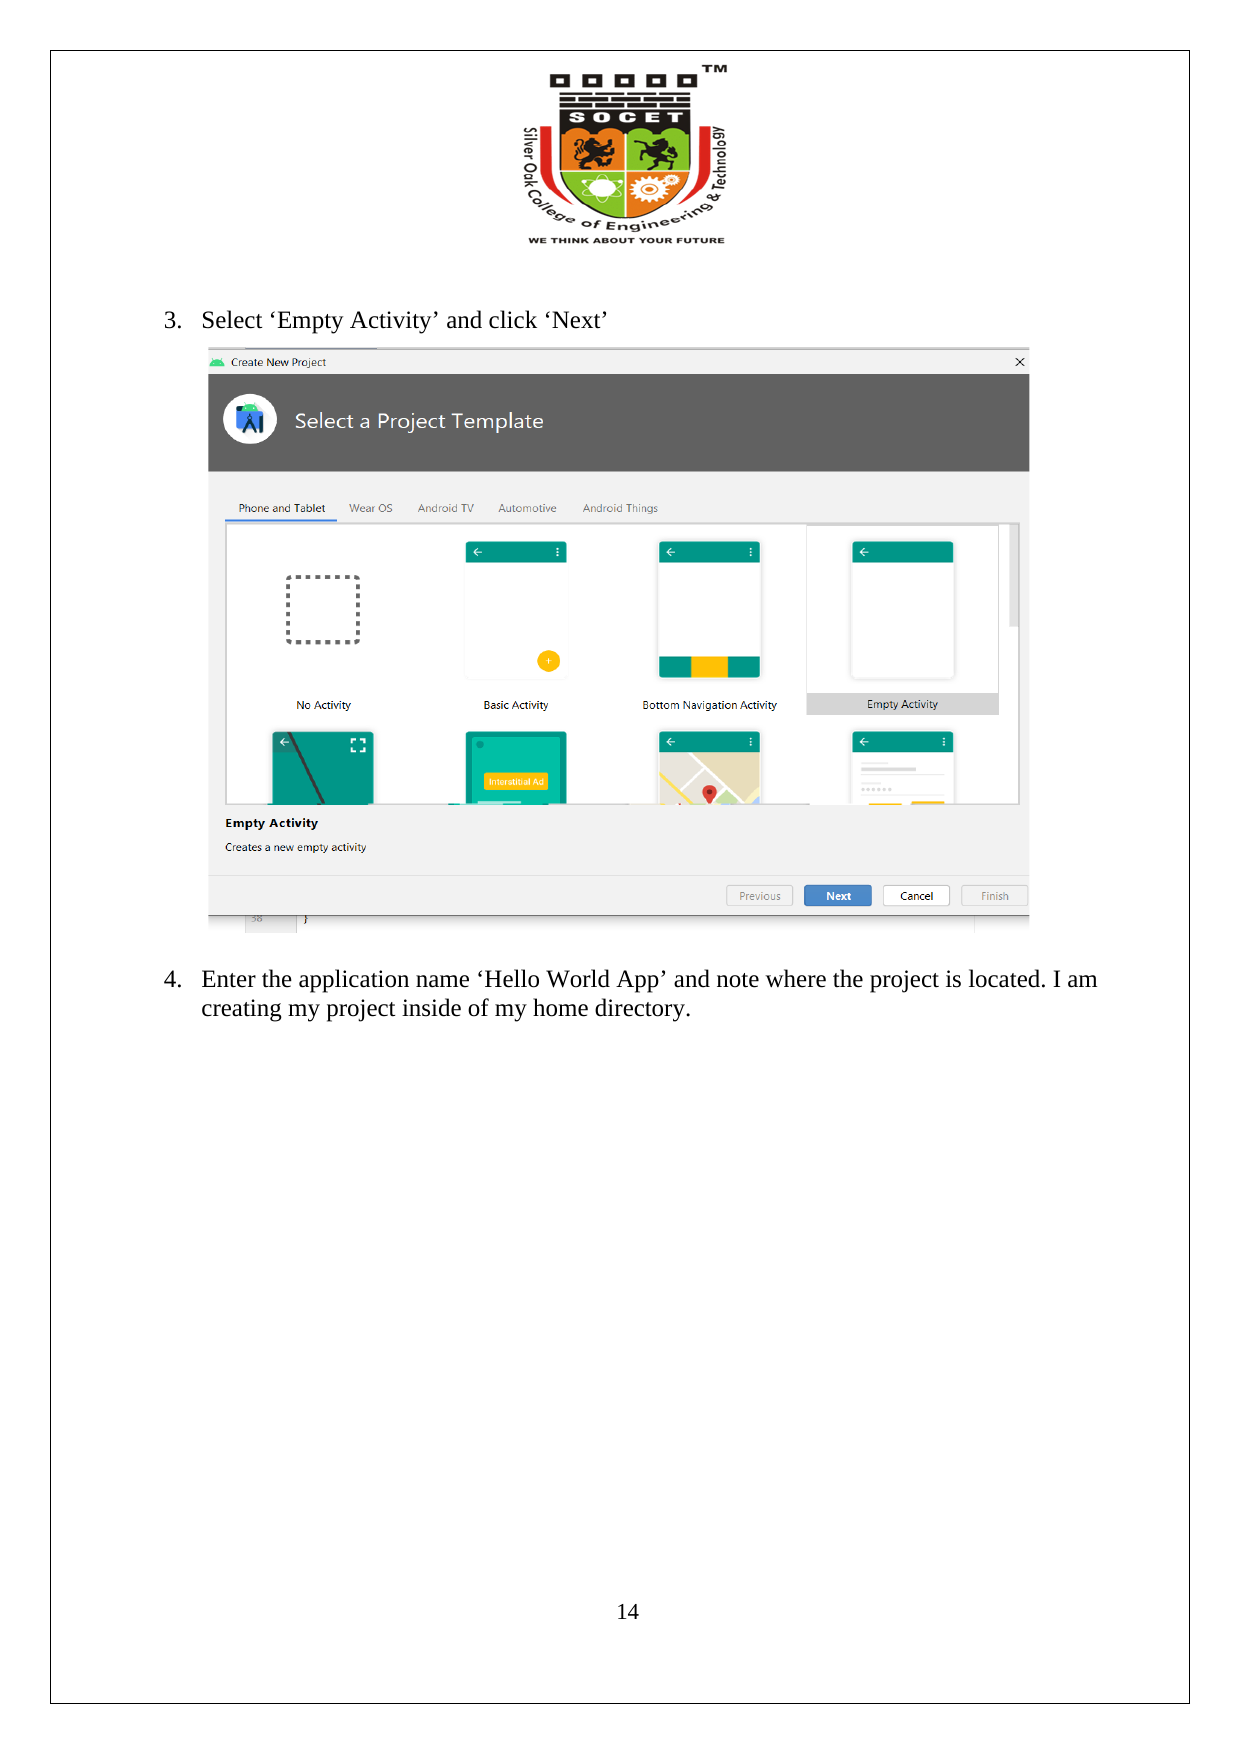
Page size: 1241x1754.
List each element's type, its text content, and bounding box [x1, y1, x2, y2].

picture [514, 58, 740, 248]
picture [207, 347, 1030, 932]
list Enter the application name ‘Hello World App’ and note where the project is located. I am creating my project inside of my home directory. [164, 964, 1166, 1022]
list Select ‘Empty Activity’ and click ‘Next’ [164, 305, 1166, 334]
